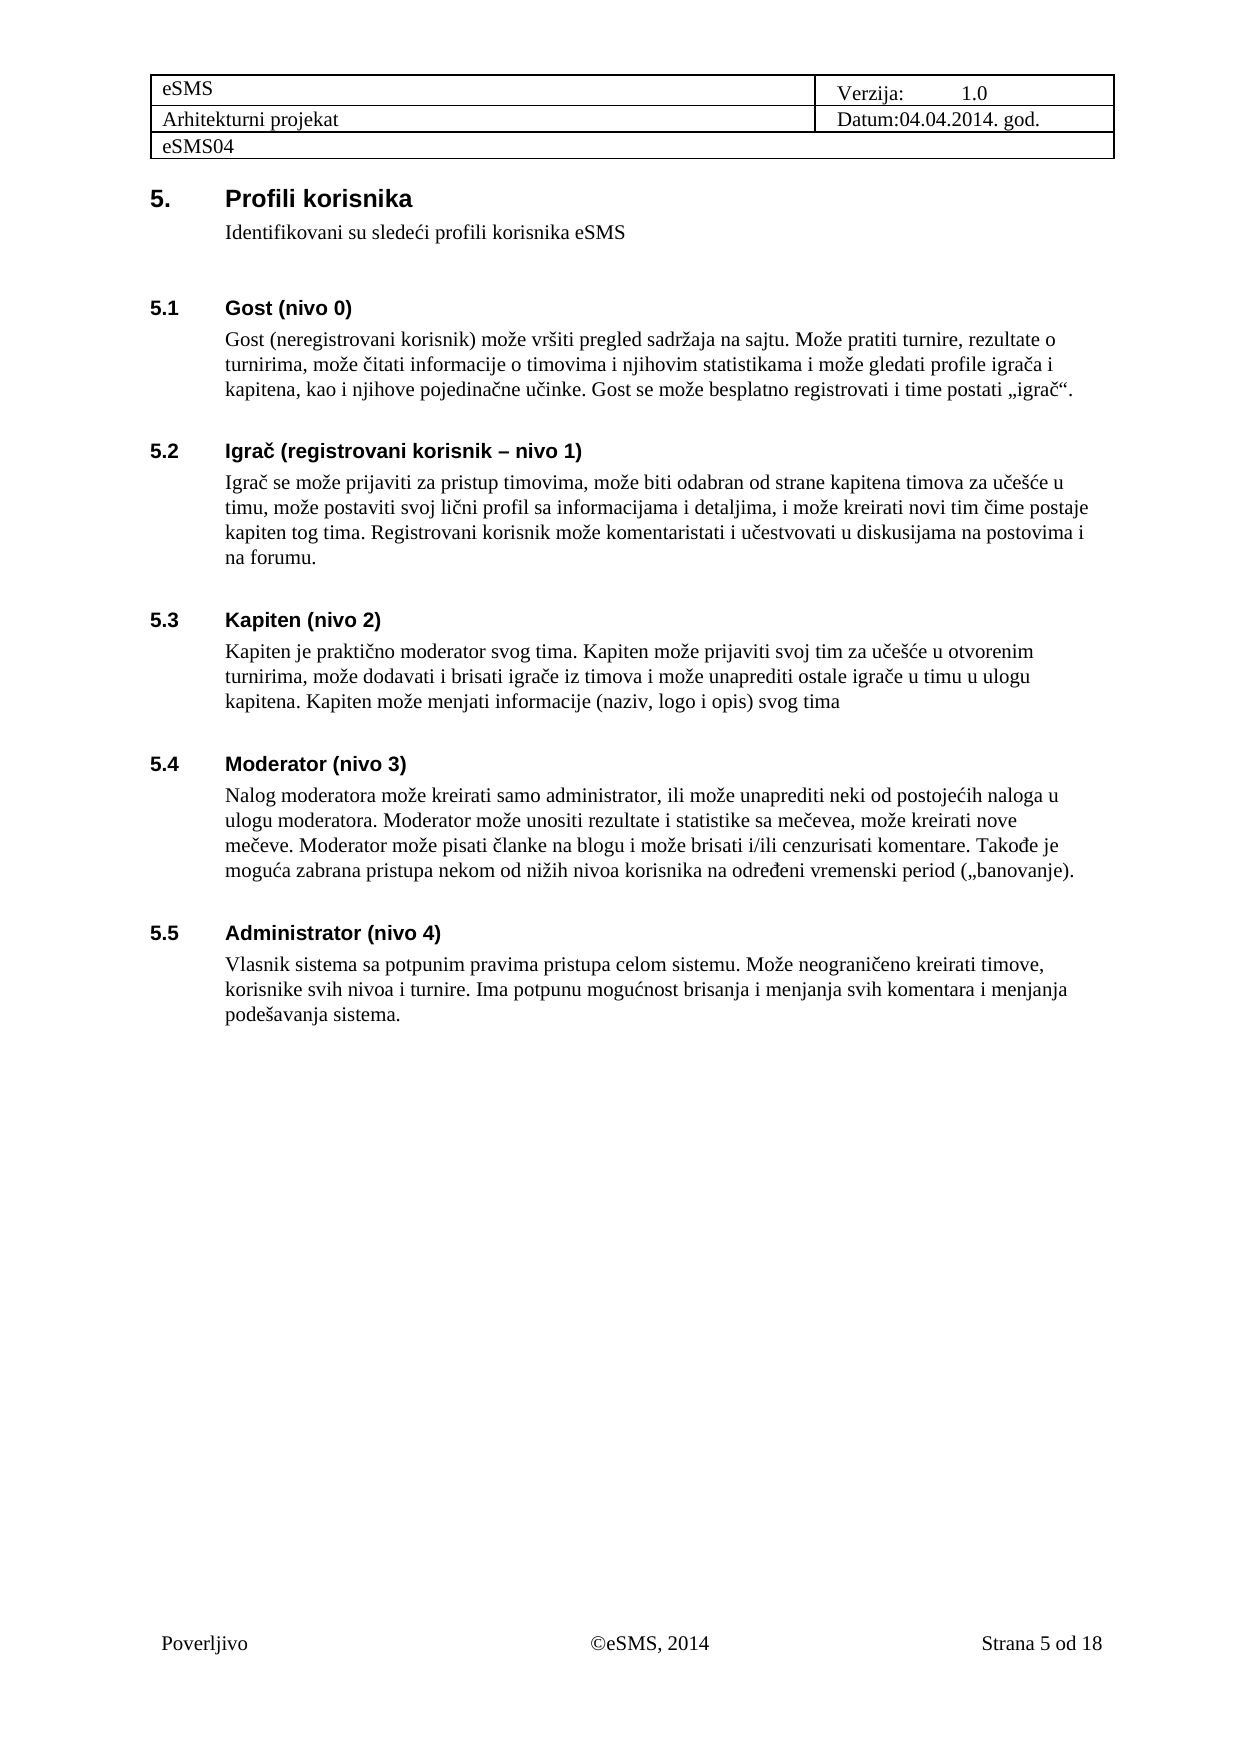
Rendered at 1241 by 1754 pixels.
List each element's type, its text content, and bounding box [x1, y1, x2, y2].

text Nalog moderatora može kreirati samo administrator, ili može unaprediti neki od postojećih naloga u ulogu moderatora. Moderator može unositi rezultate i statistike sa mečevea, može kreirati nove mečeve. Moderator može pisati članke na blogu i može brisati i/ili cenzurisati komentare. Takođe je moguća zabrana pristupa nekom od nižih nivoa korisnika na određeni vremenski period („banovanje). [225, 782, 1090, 882]
text Igrač se može prijaviti za pristup timovima, može biti odabran od strane kapitena timova za učešće u timu, može postaviti svoj lični profil sa informacijama i detaljima, i može kreirati novi tim čime postaje kapiten tog tima. Registrovani korisnik može komentaristati i učestvovati u diskusijama na postovima i na forumu. [225, 469, 1090, 569]
subtitle Igrač (registrovani korisnik – nivo 1) [150, 438, 1090, 463]
subtitle Profili korisnika [150, 184, 1090, 213]
subtitle Moderator (nivo 3) [150, 751, 1090, 776]
subtitle Administrator (nivo 4) [150, 919, 1090, 944]
subtitle Kapiten (nivo 2) [150, 607, 1090, 632]
subtitle Gost (nivo 0) [150, 294, 1090, 319]
text Vlasnik sistema sa potpunim pravima pristupa celom sistemu. Može neograničeno kreirati timove, korisnike svih nivoa i turnire. Ima potpunu mogućnost brisanja i menjanja svih komentara i menjanja podešavanja sistema. [225, 951, 1090, 1026]
text Gost (neregistrovani korisnik) može vršiti pregled sadržaja na sajtu. Može pratiti turnire, rezultate o turnirima, može čitati informacije o timovima i njihovim statistikama i može gledati profile igrača i kapitena, kao i njihove pojedinačne učinke. Gost se može besplatno registrovati i time postati „igrač“. [225, 326, 1090, 401]
text Identifikovani su sledeći profili korisnika eSMS [225, 219, 1090, 244]
text Kapiten je praktično moderator svog tima. Kapiten može prijaviti svoj tim za učešće u otvorenim turnirima, može dodavati i brisati igrače iz timova i može unaprediti ostale igrače u timu u ulogu kapitena. Kapiten može menjati informacije (naziv, logo i opis) svog tima [225, 638, 1090, 713]
